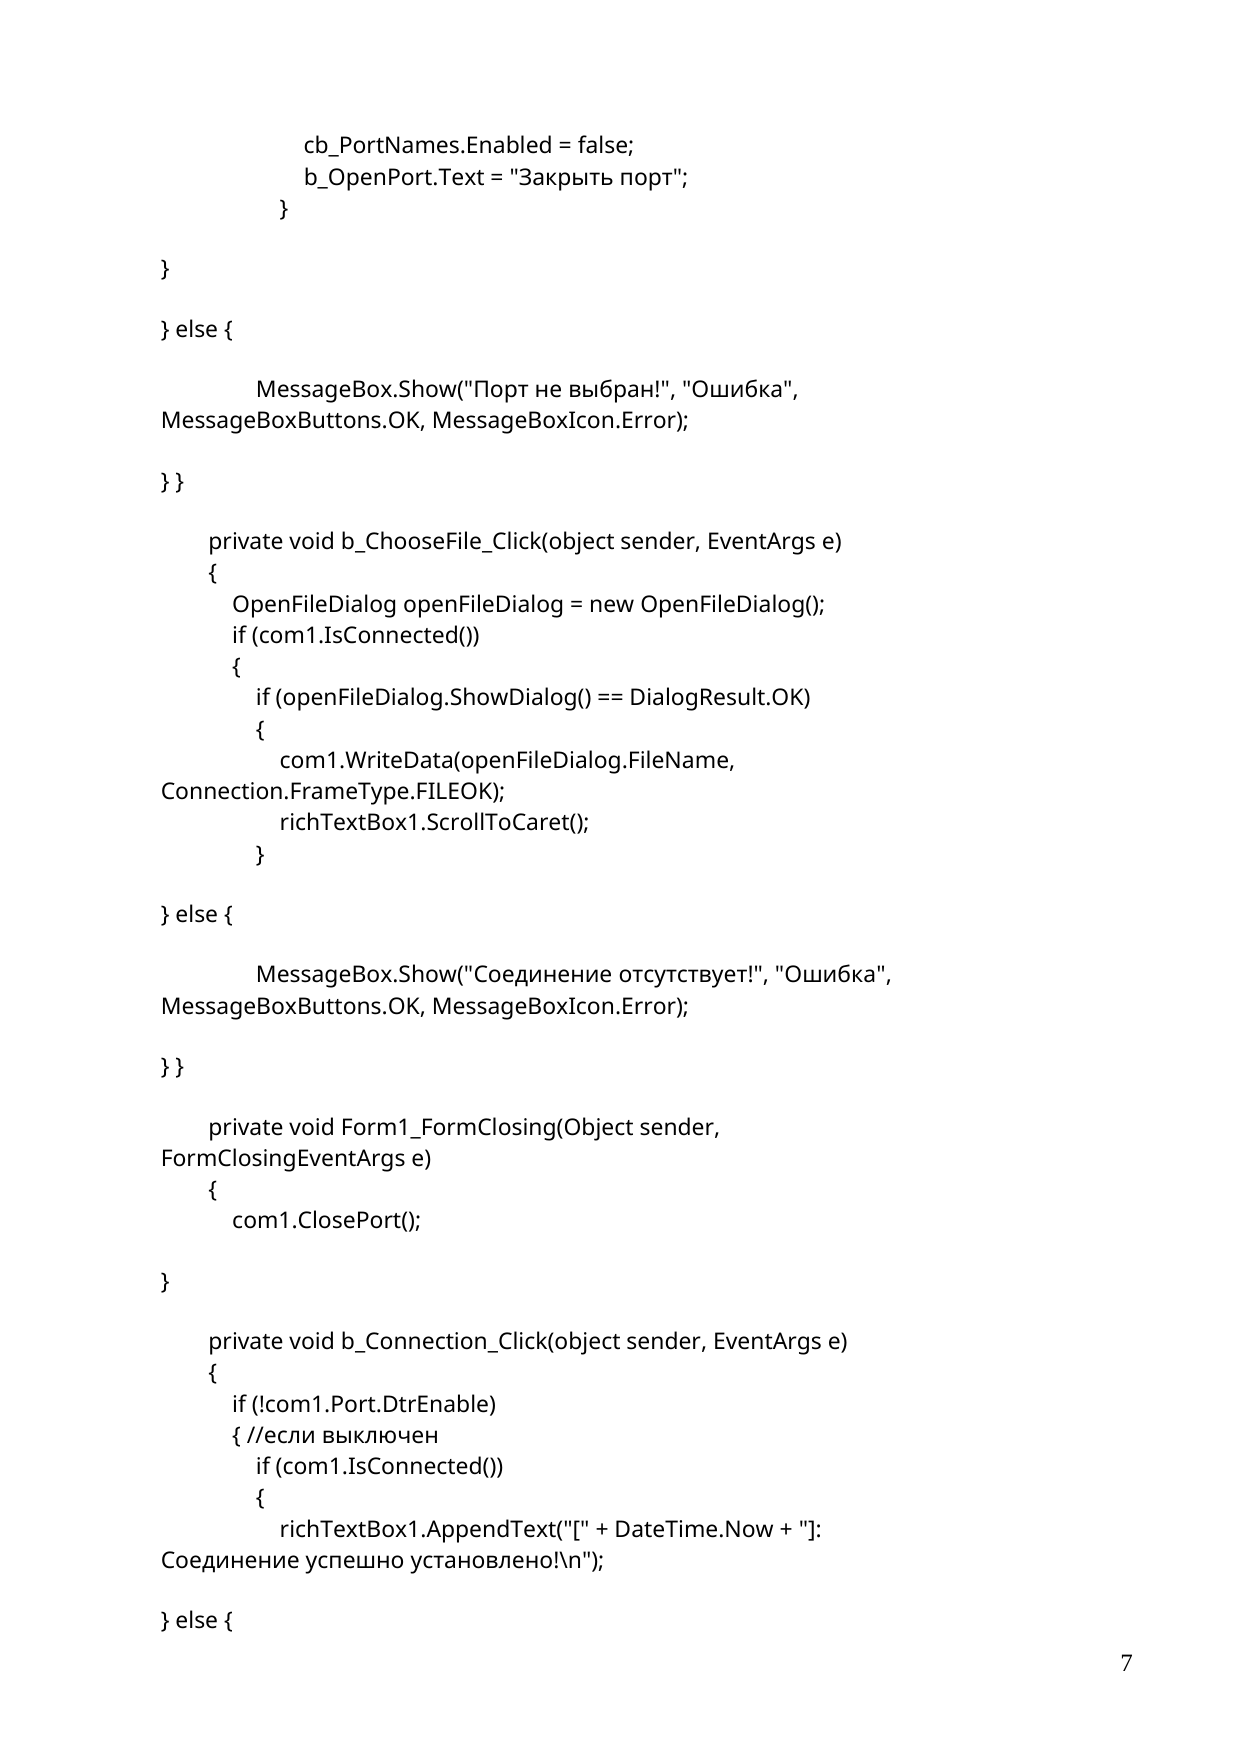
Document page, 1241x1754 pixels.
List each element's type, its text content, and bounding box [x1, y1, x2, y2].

text { [161, 556, 1214, 588]
text cb_PortNames.Enabled = false; [161, 129, 1214, 161]
text com1.WriteData(openFileDialog.FileName, [161, 744, 1214, 775]
text richTextBox1.ScrollToCaret(); [161, 806, 1214, 838]
text } else { [161, 313, 1214, 344]
text private void b_Connection_Click(object sender, EventArgs e) [161, 1325, 1214, 1356]
text { [161, 1173, 1214, 1204]
text { [161, 1356, 1214, 1388]
text private void b_ChooseFile_Click(object sender, EventArgs e) [161, 525, 1214, 556]
text b_OpenPort.Text = "Закрыть порт"; [161, 161, 1214, 192]
text { [161, 713, 1214, 744]
text } [161, 192, 1214, 223]
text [161, 1513, 1214, 1544]
text com1.ClosePort(); [161, 1204, 1214, 1236]
text MessageBox.Show("Соединение отсутствует!", "Ошибка", [161, 958, 1214, 990]
text if (!com1.Port.DtrEnable) [161, 1388, 1214, 1419]
text Соединение успешно установлено!\n"); [161, 1544, 1214, 1575]
text } [161, 252, 1214, 283]
text Connection.FrameType.FILEOK); [161, 775, 1214, 806]
text MessageBoxButtons.OK, MessageBoxIcon.Error); [161, 404, 1214, 436]
text FormClosingEventArgs e) [161, 1142, 1214, 1173]
text } else { [161, 1604, 1214, 1636]
text } [161, 1265, 1214, 1296]
text } } [161, 465, 1214, 496]
text { [161, 650, 1214, 681]
text if (openFileDialog.ShowDialog() == DialogResult.OK) [161, 681, 1214, 713]
text MessageBox.Show("Порт не выбран!", "Ошибка", [161, 373, 1214, 404]
text } } [161, 1050, 1214, 1081]
text MessageBoxButtons.OK, MessageBoxIcon.Error); [161, 990, 1214, 1021]
text } [161, 838, 1214, 869]
text } else { [161, 898, 1214, 929]
text { [161, 1481, 1214, 1513]
text OpenFileDialog openFileDialog = new OpenFileDialog(); [161, 588, 1214, 619]
text { //если выключен [161, 1419, 1214, 1450]
text if (com1.IsConnected()) [161, 1450, 1214, 1481]
text private void Form1_FormClosing(Object sender, [161, 1111, 1214, 1142]
text if (com1.IsConnected()) [161, 619, 1214, 650]
